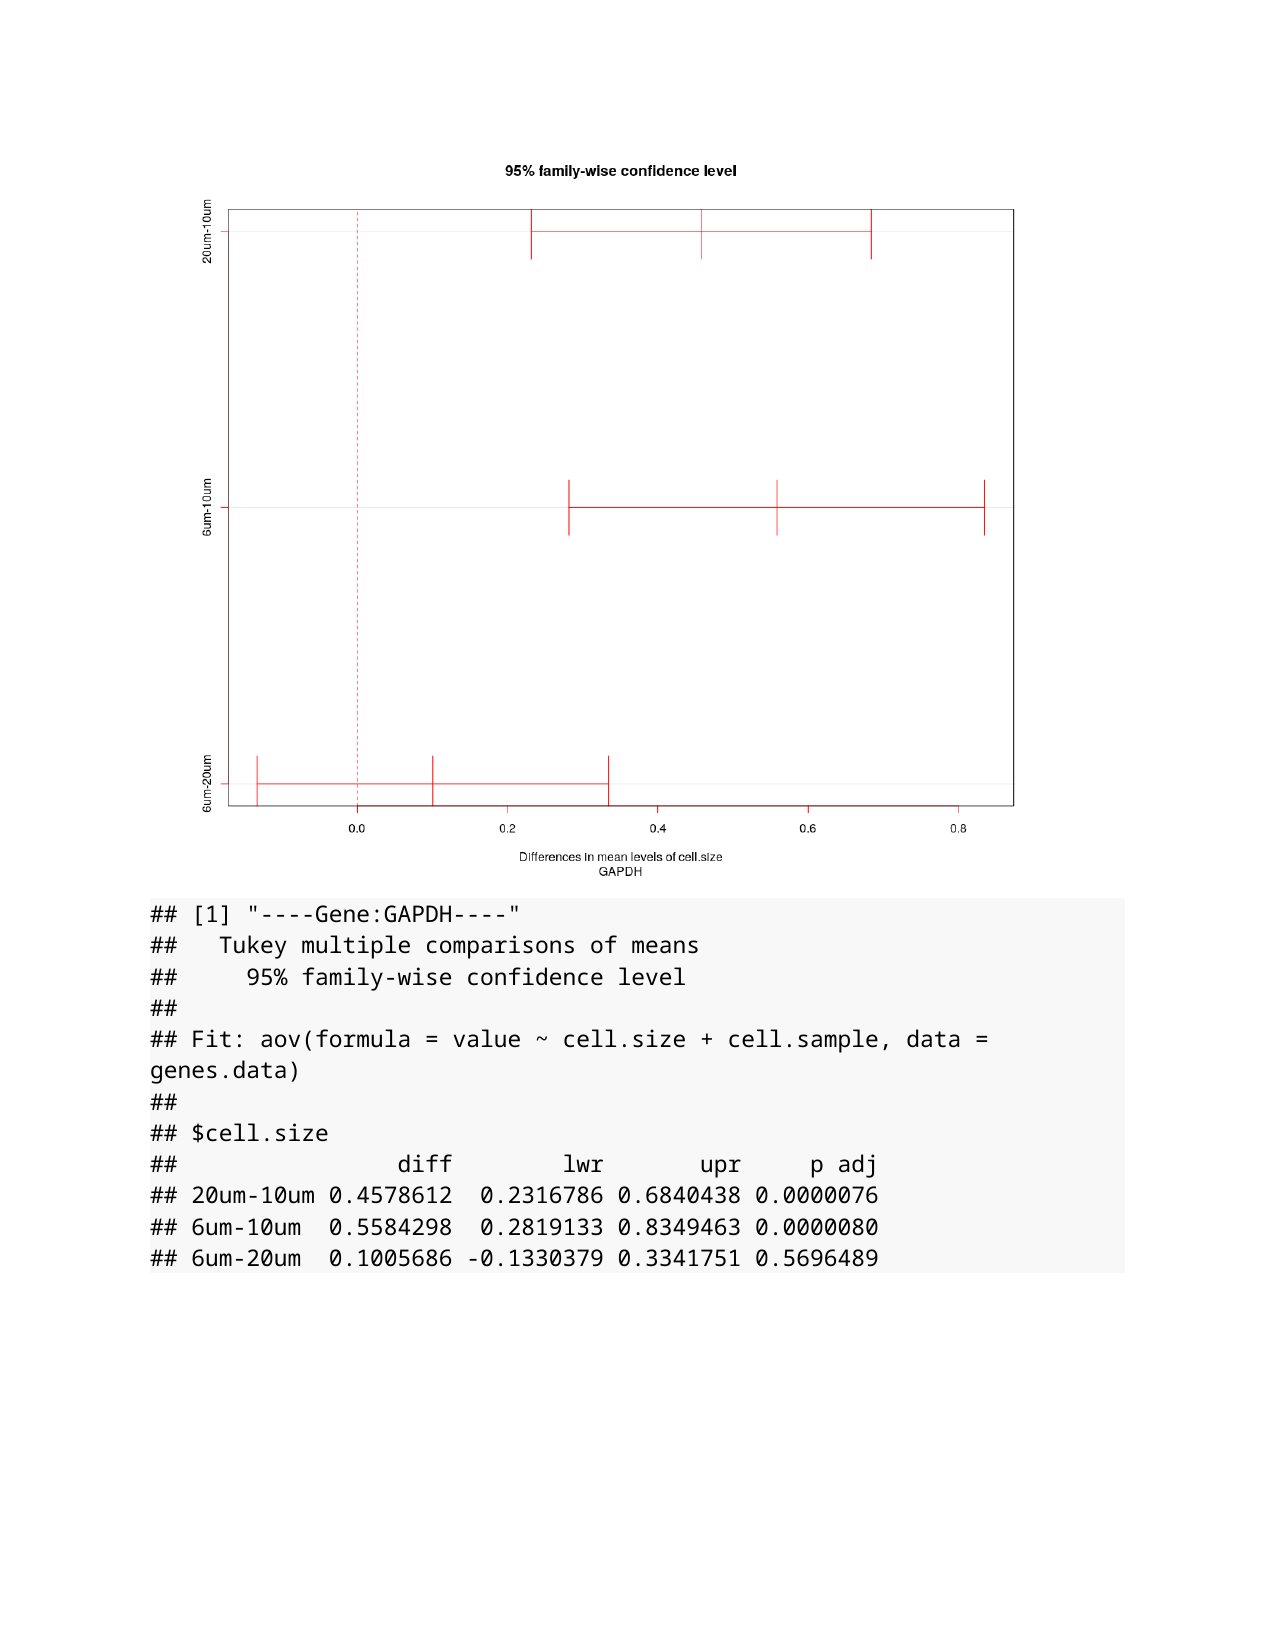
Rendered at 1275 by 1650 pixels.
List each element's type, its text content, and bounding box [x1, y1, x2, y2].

picture [168, 150, 1044, 880]
text ## [1] "----Gene:GAPDH----" ## Tukey multiple comparisons of means ## 95% family-wise confidence level ## ## Fit: aov(formula = value ~ cell.size + cell.sample, data = genes.data) ## ## $cell.size ## diff lwr upr p adj ## 20um-10um 0.4578612 0.2316786 0.6840438 0.0000076 ## 6um-10um 0.5584298 0.2819133 0.8349463 0.0000080 ## 6um-20um 0.1005686 -0.1330379 0.3341751 0.5696489 [150, 898, 1125, 1273]
